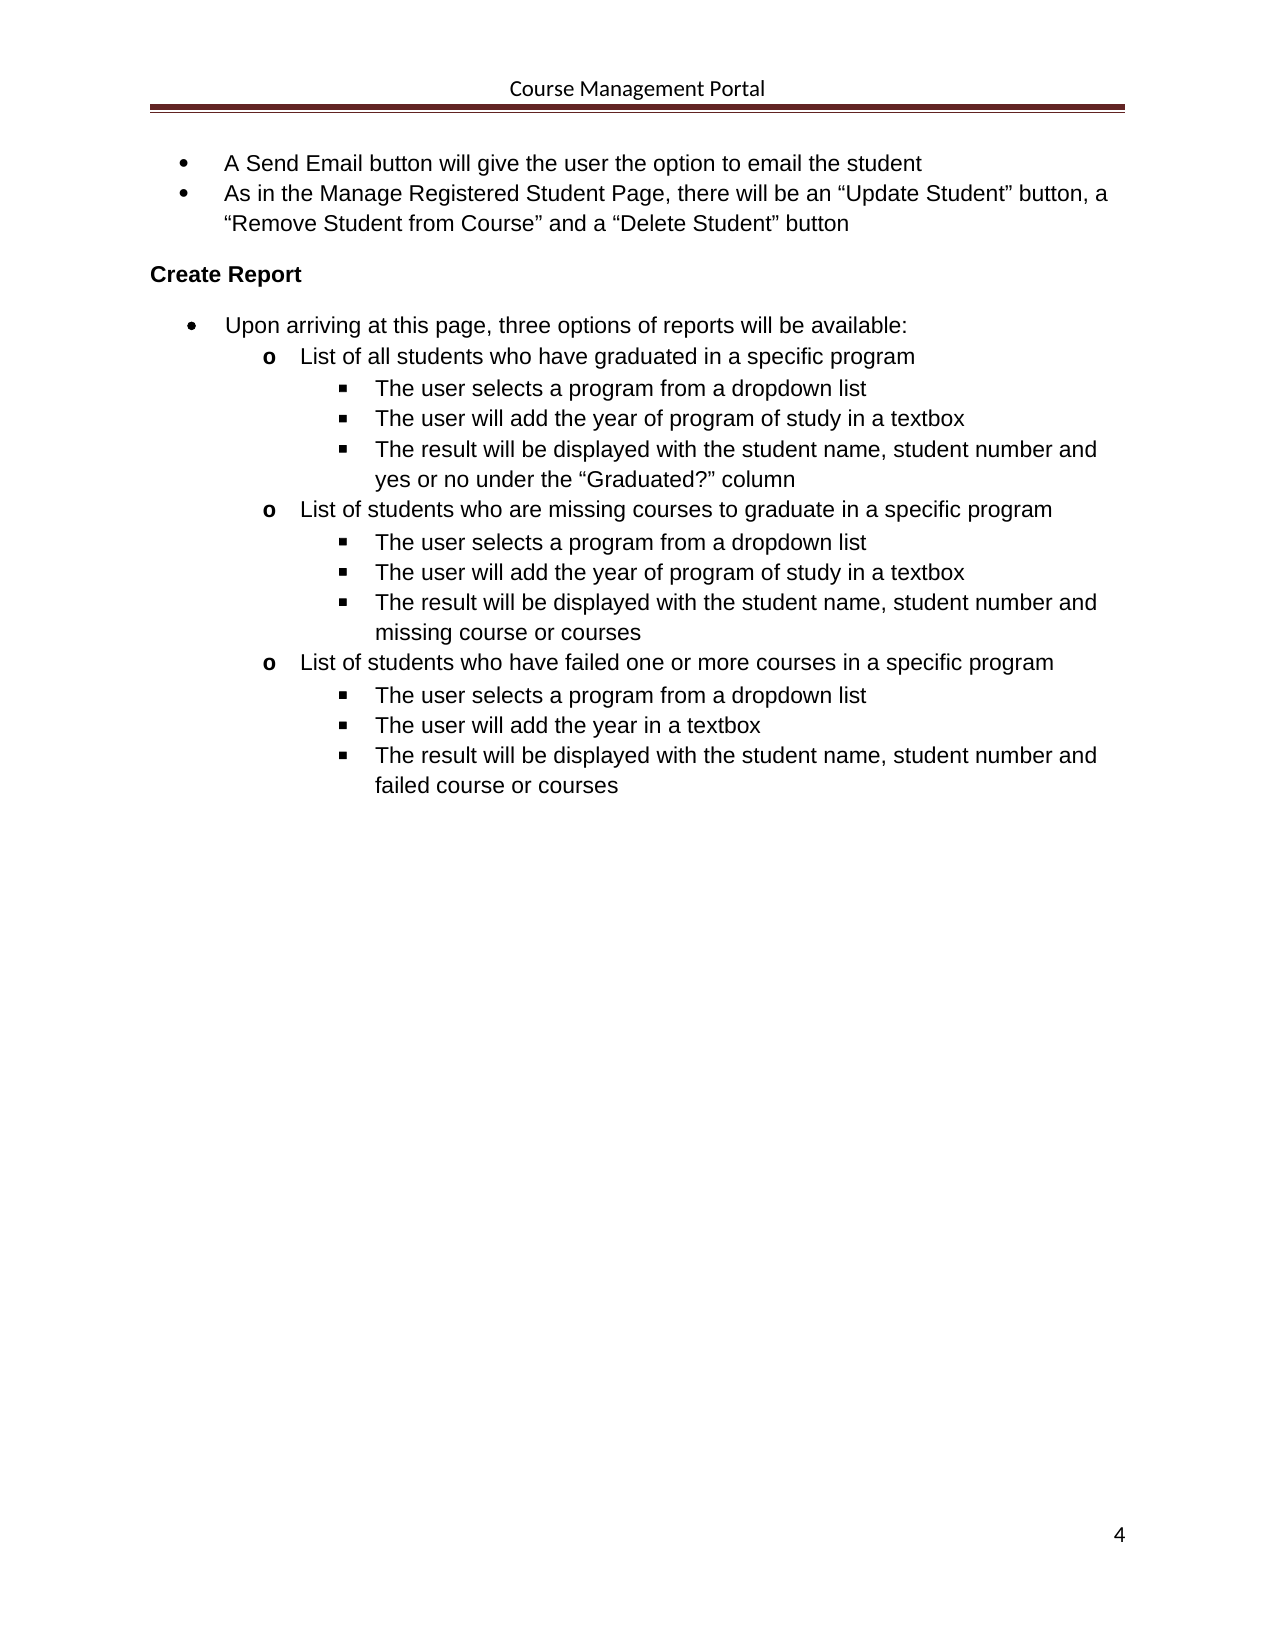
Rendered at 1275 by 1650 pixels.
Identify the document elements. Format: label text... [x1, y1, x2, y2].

list The user selects a program from a dropdown list [337, 528, 1125, 555]
list The result will be displayed with the student name, student number and yes or no under the “Graduated?” column [337, 436, 1125, 492]
list List of all students who have graduated in a specific program [262, 343, 1125, 371]
list The user will add the year of program of study in a textbox [337, 405, 1125, 432]
list The result will be displayed with the student name, student number and missing course or courses [337, 589, 1125, 646]
list Upon arriving at this page, three options of reports will be available: [187, 312, 1125, 339]
list A Send Email button will give the user the option to email the student [179, 150, 1125, 176]
list The user will add the year of program of study in a textbox [337, 559, 1125, 585]
list The user selects a program from a dropdown list [337, 375, 1125, 402]
list As in the Manage Registered Student Page, there will be an “Update Student” button, a “Remove Student from Course” and a “Delete Student” button [179, 180, 1125, 237]
text Create Report [150, 261, 1125, 288]
list The result will be displayed with the student name, student number and failed course or courses [337, 742, 1125, 799]
list The user selects a program from a dropdown list [337, 682, 1125, 708]
list List of students who have failed one or more courses in a specific program [262, 649, 1125, 678]
list The user will add the year in a textbox [337, 712, 1125, 738]
list List of students who are missing courses to graduate in a specific program [262, 496, 1125, 524]
